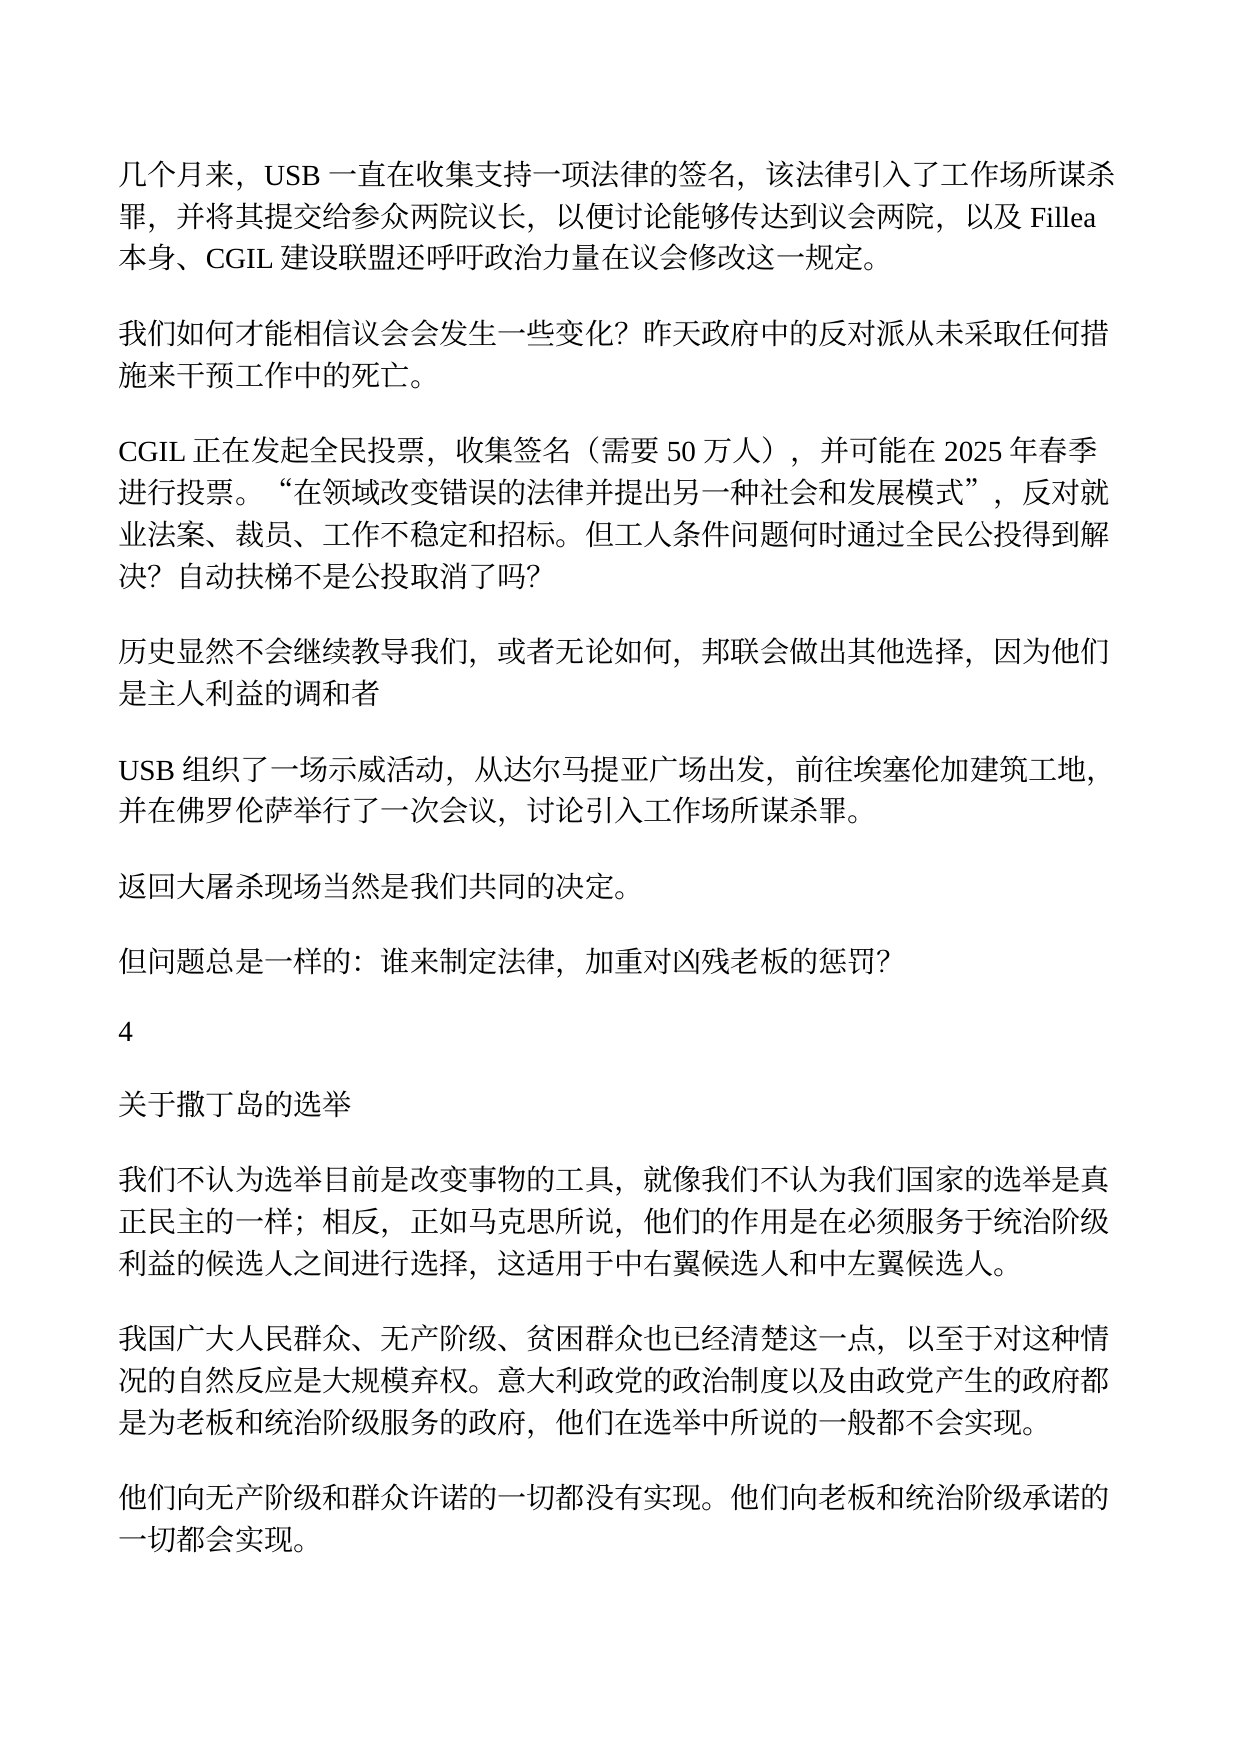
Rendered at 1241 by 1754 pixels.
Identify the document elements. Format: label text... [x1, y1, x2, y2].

text CGIL 正在发起全民投票，收集签名（需要 50 万人），并可能在 2025 年春季进行投票。“在领域改变错误的法律并提出另一种社会和发展模式”，反对就业法案、裁员、工作不稳定和招标。但工人条件问题何时通过全民公投得到解决？自动扶梯不是公投取消了吗？ [118, 428, 1122, 596]
text 我们不认为选举目前是改变事物的工具，就像我们不认为我们国家的选举是真正民主的一样；相反，正如马克思所说，他们的作用是在必须服务于统治阶级利益的候选人之间进行选择，这适用于中右翼候选人和中左翼候选人。 [118, 1157, 1122, 1283]
text 关于撒丁岛的选举 [118, 1082, 1122, 1123]
text USB 组织了一场示威活动，从达尔马提亚广场出发，前往埃塞伦加建筑工地，并在佛罗伦萨举行了一次会议，讨论引入工作场所谋杀罪。 [118, 746, 1122, 830]
text 我国广大人民群众、无产阶级、贫困群众也已经清楚这一点，以至于对这种情况的自然反应是大规模弃权。意大利政党的政治制度以及由政党产生的政府都是为老板和统治阶级服务的政府，他们在选举中所说的一般都不会实现。 [118, 1316, 1122, 1442]
text 他们向无产阶级和群众许诺的一切都没有实现。他们向老板和统治阶级承诺的一切都会实现。 [118, 1475, 1122, 1559]
text 返回大屠杀现场当然是我们共同的决定。 [118, 864, 1122, 906]
text 我们如何才能相信议会会发生一些变化？昨天政府中的反对派从未采取任何措施来干预工作中的死亡。 [118, 311, 1122, 394]
text 几个月来，USB 一直在收集支持一项法律的签名，该法律引入了工作场所谋杀罪，并将其提交给参众两院议长，以便讨论能够传达到议会两院，以及 Fillea 本身、CGIL 建设联盟还呼吁政治力量在议会修改这一规定。 [118, 152, 1122, 277]
text 历史显然不会继续教导我们，或者无论如何，邦联会做出其他选择，因为他们是主人利益的调和者 [118, 629, 1122, 713]
text 但问题总是一样的：谁来制定法律，加重对凶残老板的惩罚？ [118, 939, 1122, 981]
text 4 [118, 1014, 1122, 1048]
